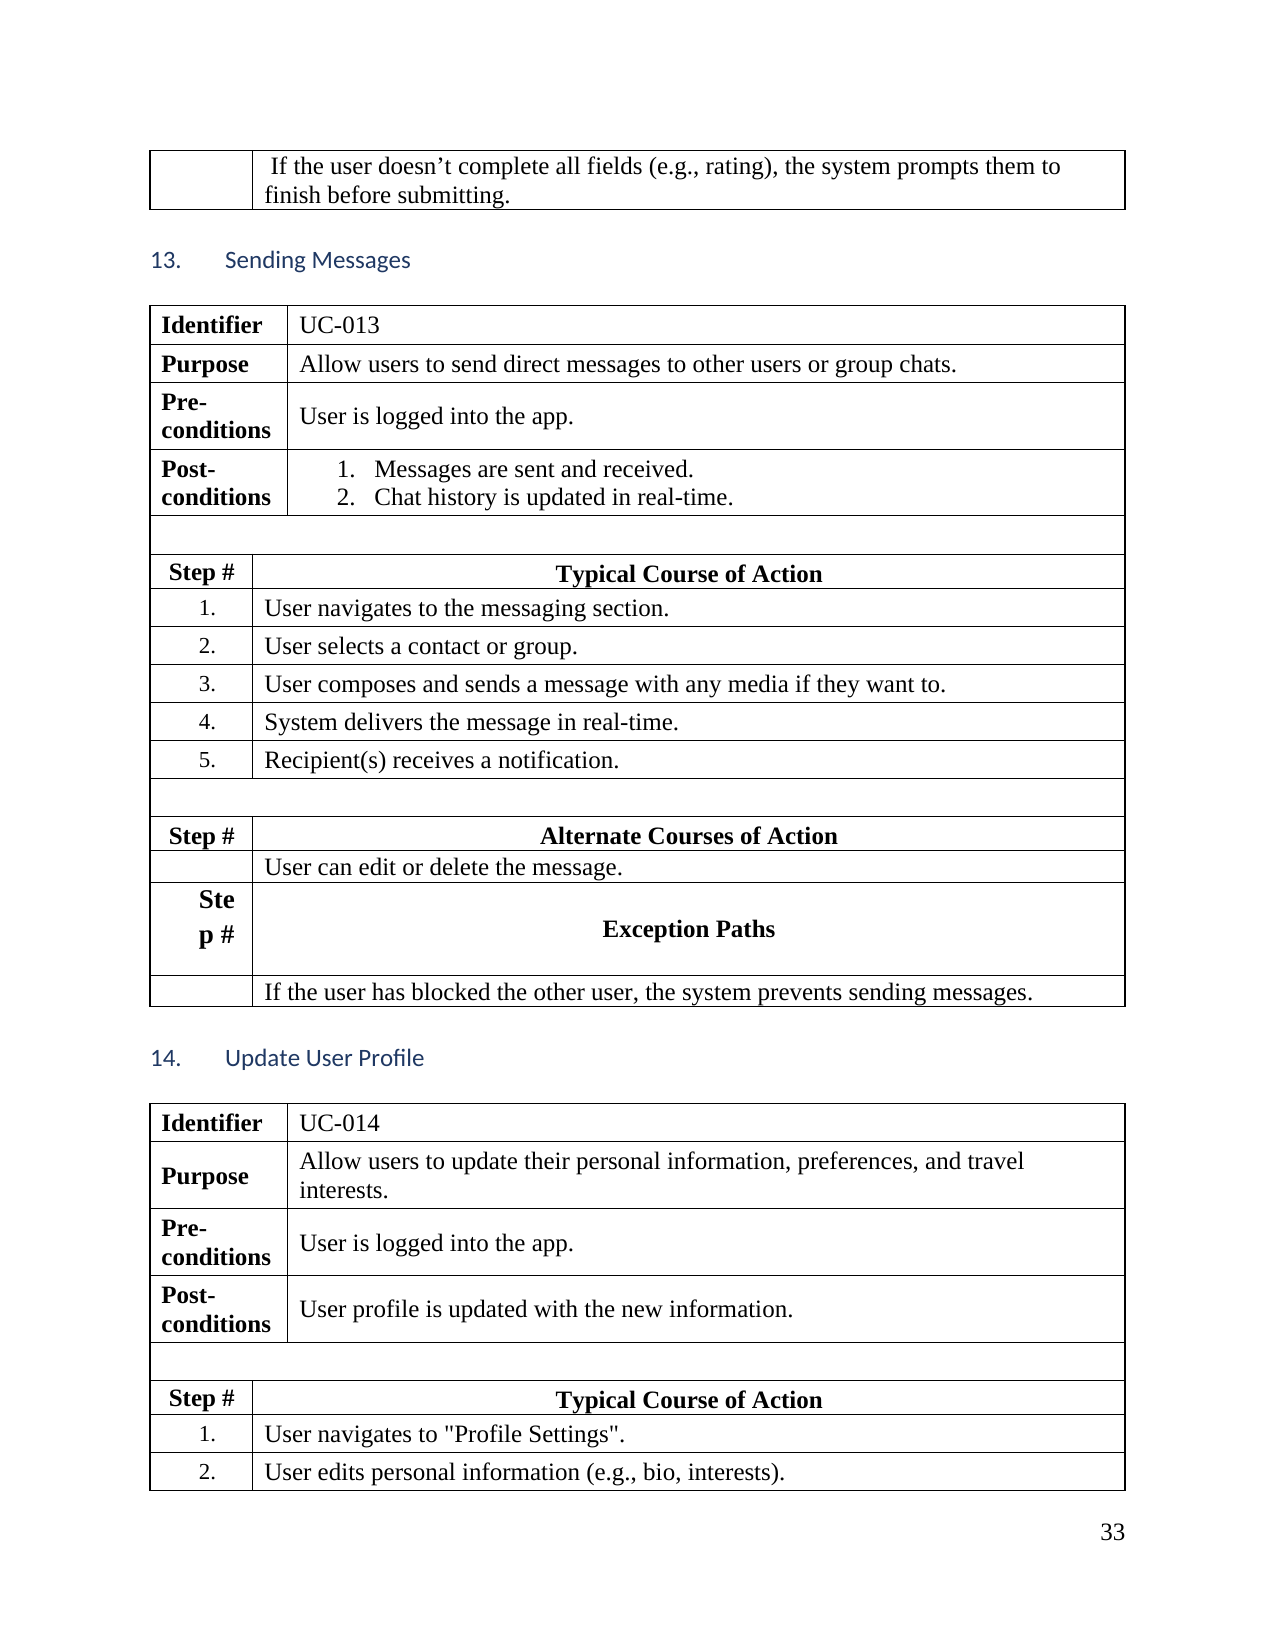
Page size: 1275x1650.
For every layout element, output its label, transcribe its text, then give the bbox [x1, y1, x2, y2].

table_cell [151, 779, 1124, 816]
table_cell Messages are sent and received. Chat history is updated in real-time. [288, 450, 1124, 515]
table_header UC-014 [288, 1104, 1124, 1141]
table_cell Post-conditions [151, 1276, 287, 1342]
table_cell Exception Paths [253, 883, 1124, 975]
table_cell User edits personal information (e.g., bio, interests). [253, 1453, 1124, 1490]
table_cell Purpose [151, 345, 287, 382]
table_cell Step # [151, 1381, 252, 1414]
table_cell If the user doesn’t complete all fields (e.g., rating), the system prompts them to finish before submitting. [253, 151, 1124, 208]
table_cell User navigates to the messaging section. [253, 589, 1124, 626]
table_header Identifier [151, 306, 287, 343]
table_cell Post-conditions [151, 450, 287, 515]
table_cell [151, 1415, 252, 1452]
table_cell User selects a contact or group. [253, 627, 1124, 664]
table_cell Alternate Courses of Action [253, 817, 1124, 850]
table_cell [151, 741, 252, 778]
table_cell User profile is updated with the new information. [288, 1276, 1124, 1342]
table_cell Step # [151, 817, 252, 850]
table_cell User navigates to "Profile Settings". [253, 1415, 1124, 1452]
table_cell [151, 627, 252, 664]
table_cell [151, 976, 252, 1006]
table_cell [151, 703, 252, 740]
subtitle Update User Profile [150, 1042, 1125, 1072]
table_cell User is logged into the app. [288, 1209, 1124, 1275]
subtitle Sending Messages [150, 244, 1125, 275]
table_cell Pre-conditions [151, 383, 287, 448]
table_cell Allow users to send direct messages to other users or group chats. [288, 345, 1124, 382]
table_cell [151, 665, 252, 702]
table_cell Pre-conditions [151, 1209, 287, 1275]
table_cell User composes and sends a message with any media if they want to. [253, 665, 1124, 702]
table_cell If the user has blocked the other user, the system prevents sending messages. [253, 976, 1124, 1006]
table_cell Allow users to update their personal information, preferences, and travel interests. [288, 1142, 1124, 1208]
table_cell [151, 516, 1124, 553]
table_cell [151, 151, 252, 208]
table_cell Purpose [151, 1142, 287, 1208]
table_cell [151, 589, 252, 626]
table_header UC-013 [288, 306, 1124, 343]
table_cell [151, 1343, 1124, 1380]
table_cell Typical Course of Action [253, 1381, 1124, 1414]
table_cell Typical Course of Action [253, 555, 1124, 587]
table_cell [151, 851, 252, 882]
table_cell Step # [151, 883, 252, 975]
table_cell User is logged into the app. [288, 383, 1124, 448]
table_cell [151, 1453, 252, 1490]
table_cell System delivers the message in real-time. [253, 703, 1124, 740]
table_cell Step # [151, 555, 252, 587]
table_cell Recipient(s) receives a notification. [253, 741, 1124, 778]
table_header Identifier [151, 1104, 287, 1141]
table_cell User can edit or delete the message. [253, 851, 1124, 882]
